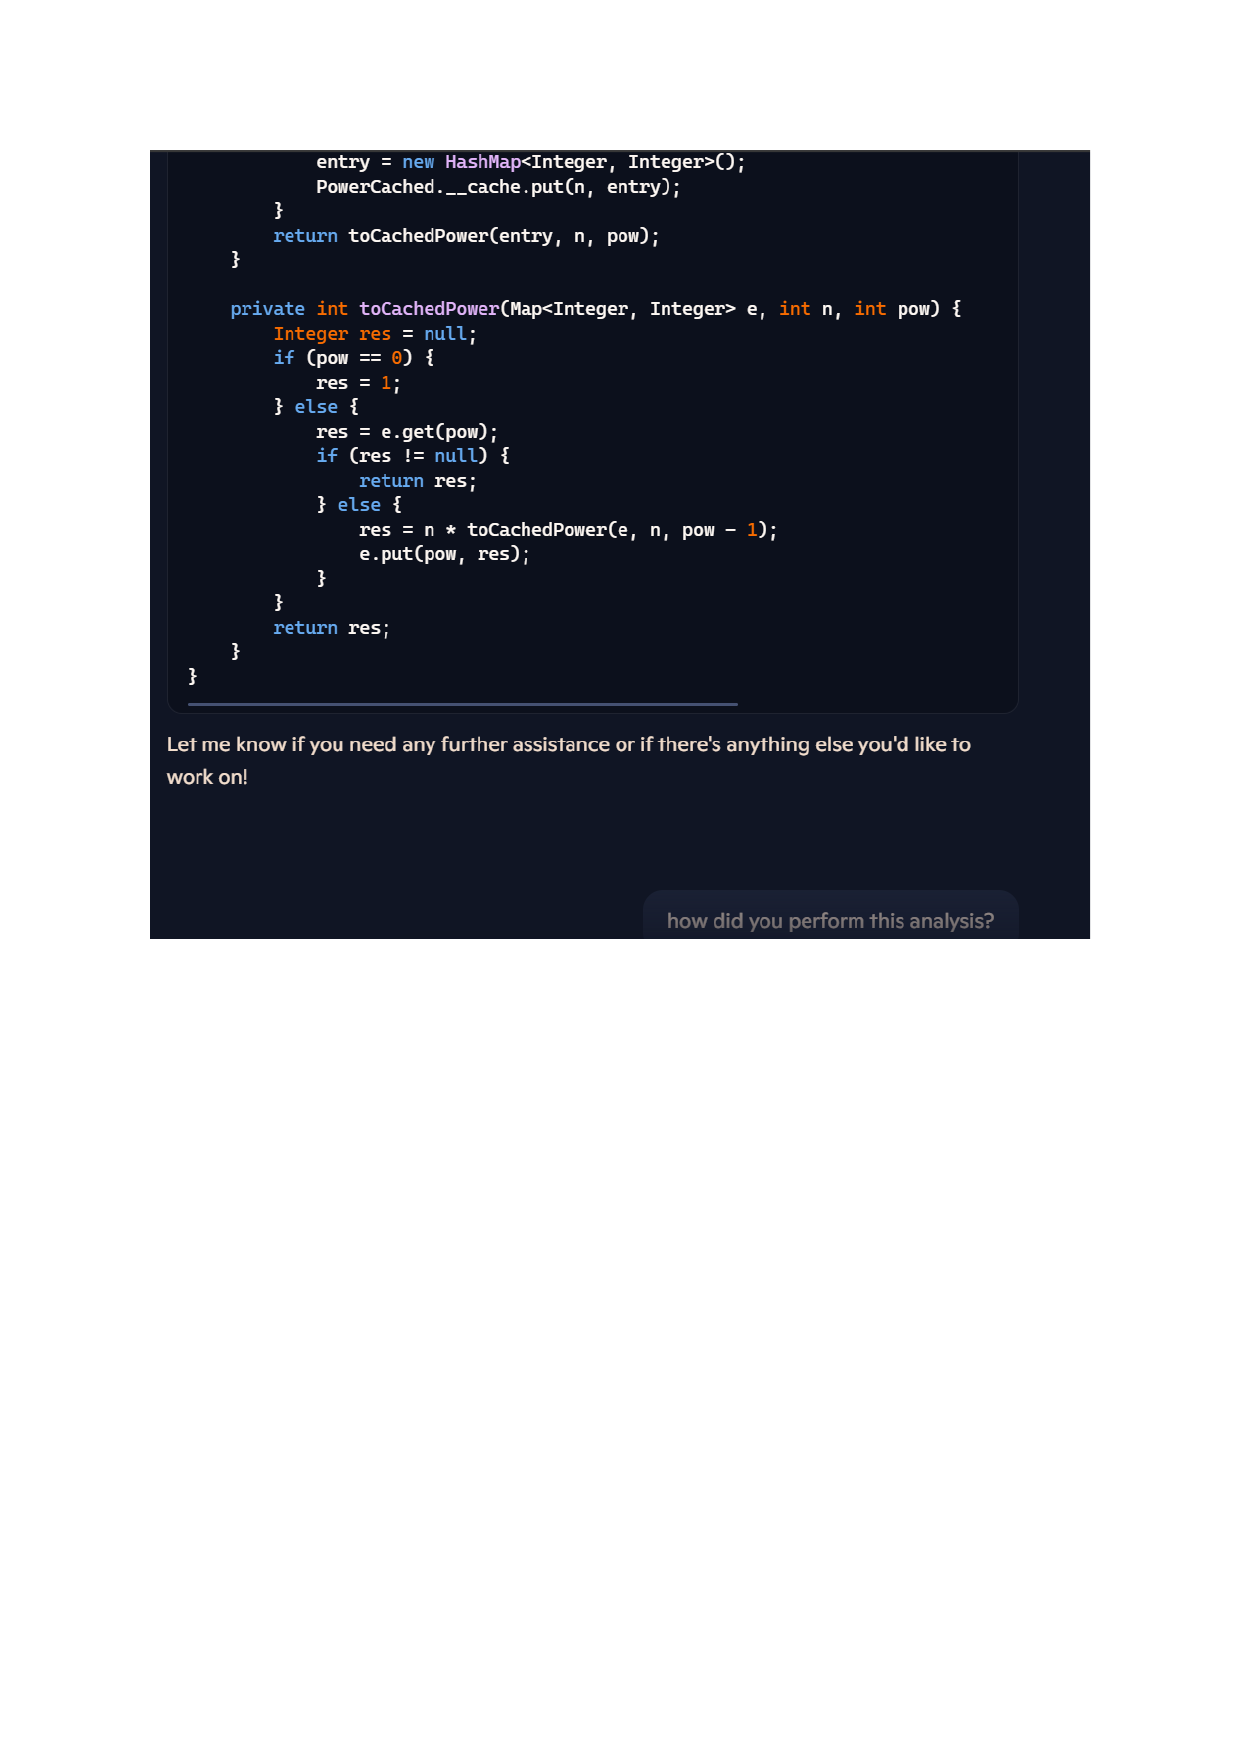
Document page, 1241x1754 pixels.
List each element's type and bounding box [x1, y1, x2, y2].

picture [150, 150, 1091, 939]
